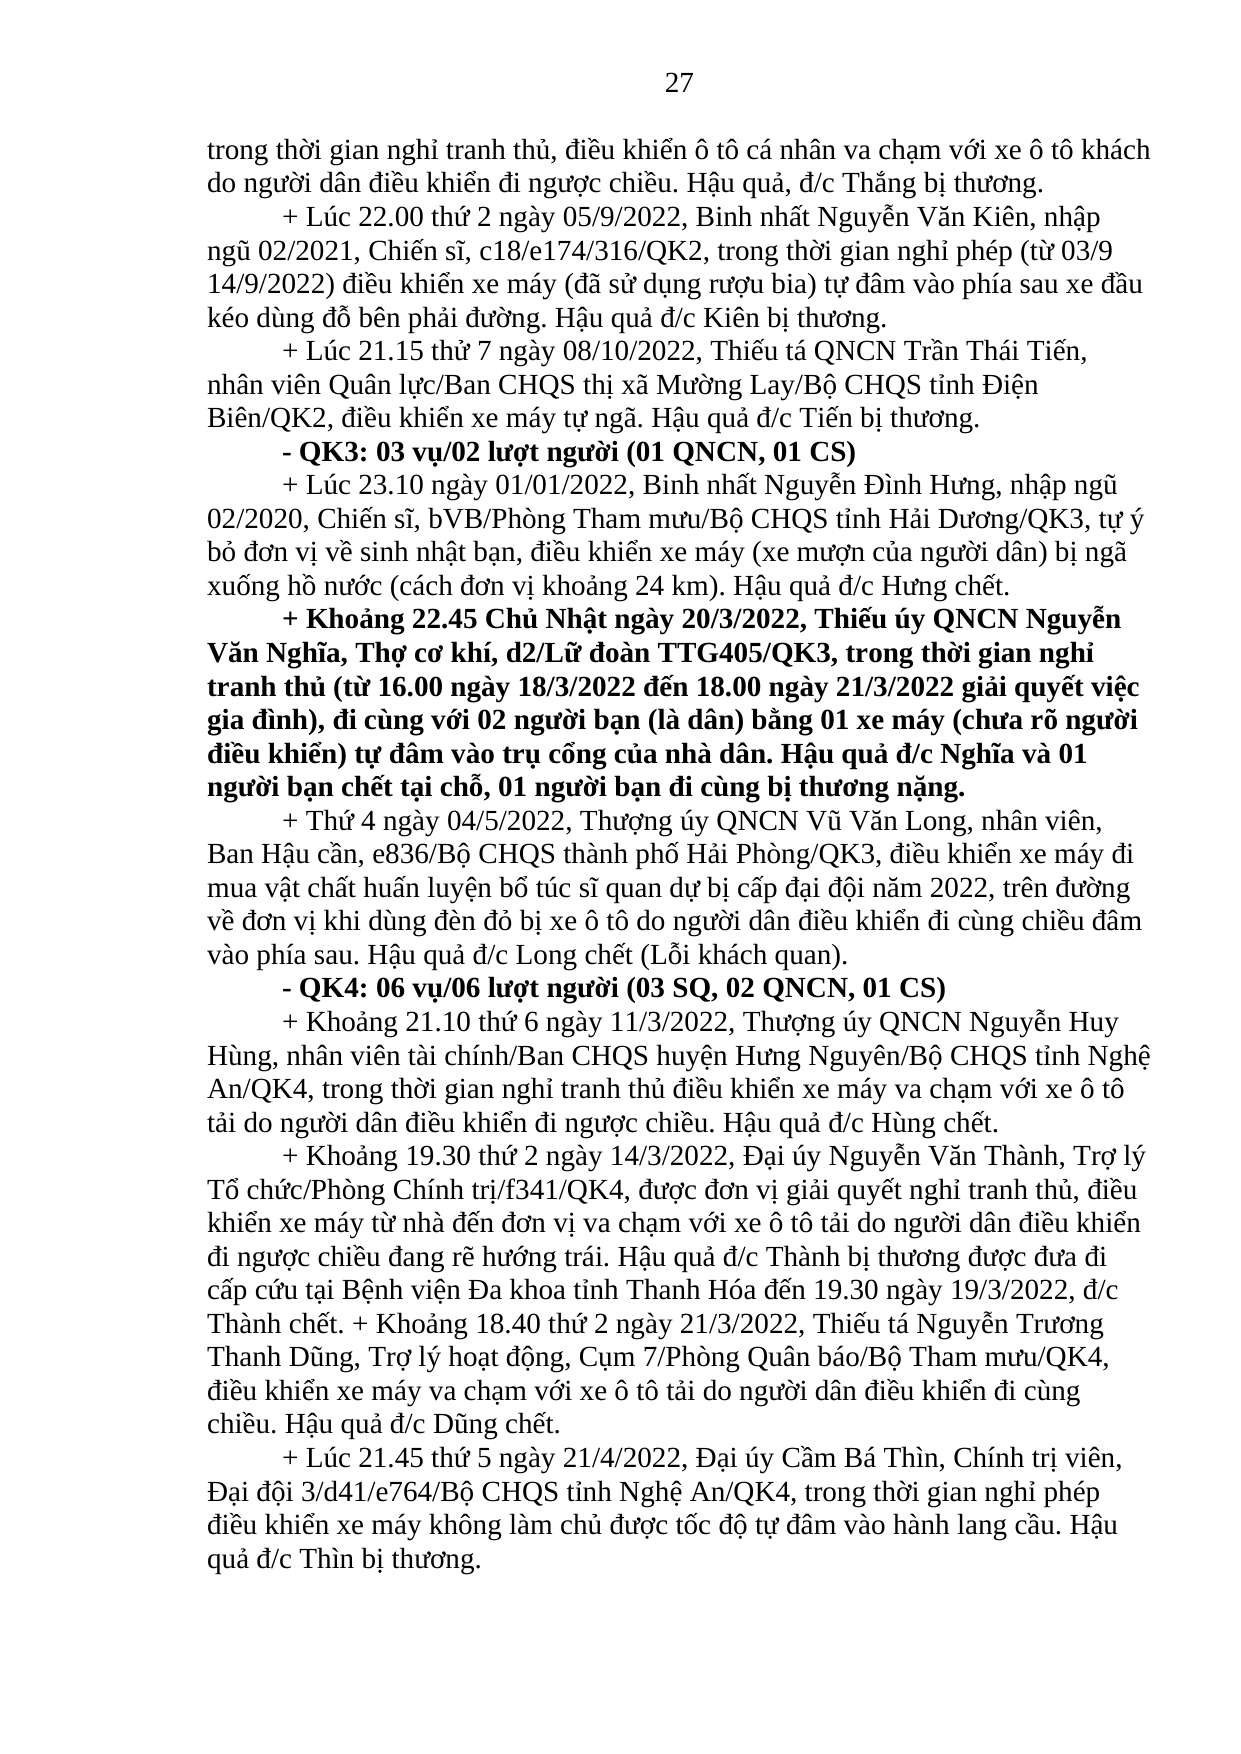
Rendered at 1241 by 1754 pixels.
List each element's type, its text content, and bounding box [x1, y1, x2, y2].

text + Khoảng 19.30 thứ 2 ngày 14/3/2022, Đại úy Nguyễn Văn Thành, Trợ lý Tổ chức/Phòng Chính trị/f341/QK4, được đơn vị giải quyết nghỉ tranh thủ, điều khiển xe máy từ nhà đến đơn vị va chạm với xe ô tô tải do người dân điều khiển đi ngược chiều đang rẽ hướng trái. Hậu quả đ/c Thành bị thương được đưa đi cấp cứu tại Bệnh viện Đa khoa tỉnh Thanh Hóa đến 19.30 ngày 19/3/2022, đ/c Thành chết. + Khoảng 18.40 thứ 2 ngày 21/3/2022, Thiếu tá Nguyễn Trương Thanh Dũng, Trợ lý hoạt động, Cụm 7/Phòng Quân báo/Bộ Tham mưu/QK4, điều khiển xe máy va chạm với xe ô tô tải do người dân điều khiển đi cùng chiều. Hậu quả đ/c Dũng chết. [207, 1138, 1152, 1440]
text + Khoảng 21.10 thứ 6 ngày 11/3/2022, Thượng úy QNCN Nguyễn Huy Hùng, nhân viên tài chính/Ban CHQS huyện Hưng Nguyên/Bộ CHQS tỉnh Nghệ An/QK4, trong thời gian nghỉ tranh thủ điều khiển xe máy va chạm với xe ô tô tải do người dân điều khiển đi ngược chiều. Hậu quả đ/c Hùng chết. [207, 1004, 1152, 1138]
text + Thứ 4 ngày 04/5/2022, Thượng úy QNCN Vũ Văn Long, nhân viên, Ban Hậu cần, e836/Bộ CHQS thành phố Hải Phòng/QK3, điều khiển xe máy đi mua vật chất huấn luyện bổ túc sĩ quan dự bị cấp đại đội năm 2022, trên đường về đơn vị khi dùng đèn đỏ bị xe ô tô do người dân điều khiển đi cùng chiều đâm vào phía sau. Hậu quả đ/c Long chết (Lỗi khách quan). [207, 803, 1152, 971]
text + Lúc 23.10 ngày 01/01/2022, Binh nhất Nguyễn Đình Hưng, nhập ngũ 02/2020, Chiến sĩ, bVB/Phòng Tham mưu/Bộ CHQS tỉnh Hải Dương/QK3, tự ý bỏ đơn vị về sinh nhật bạn, điều khiển xe máy (xe mượn của người dân) bị ngã xuống hồ nước (cách đơn vị khoảng 24 km). Hậu quả đ/c Hưng chết. [207, 467, 1152, 602]
text + Lúc 21.45 thứ 5 ngày 21/4/2022, Đại úy Cầm Bá Thìn, Chính trị viên, Đại đội 3/d41/e764/Bộ CHQS tỉnh Nghệ An/QK4, trong thời gian nghỉ phép điều khiển xe máy không làm chủ được tốc độ tự đâm vào hành lang cầu. Hậu quả đ/c Thìn bị thương. [207, 1440, 1152, 1574]
text + Lúc 22.00 thứ 2 ngày 05/9/2022, Binh nhất Nguyễn Văn Kiên, nhập ngũ 02/2021, Chiến sĩ, c18/e174/316/QK2, trong thời gian nghỉ phép (từ 03/9 14/9/2022) điều khiển xe máy (đã sử dụng rượu bia) tự đâm vào phía sau xe đầu kéo dùng đỗ bên phải đường. Hậu quả đ/c Kiên bị thương. [207, 199, 1152, 333]
text - QK3: 03 vụ/02 lượt người (01 QNCN, 01 CS) [207, 434, 1152, 467]
text + Khoảng 22.45 Chủ Nhật ngày 20/3/2022, Thiếu úy QNCN Nguyễn Văn Nghĩa, Thợ cơ khí, d2/Lữ đoàn TTG405/QK3, trong thời gian nghỉ tranh thủ (từ 16.00 ngày 18/3/2022 đến 18.00 ngày 21/3/2022 giải quyết việc gia đình), đi cùng với 02 người bạn (là dân) bằng 01 xe máy (chưa rõ người điều khiển) tự đâm vào trụ cổng của nhà dân. Hậu quả đ/c Nghĩa và 01 người bạn chết tại chỗ, 01 người bạn đi cùng bị thương nặng. [207, 602, 1152, 803]
text + Lúc 21.15 thử 7 ngày 08/10/2022, Thiếu tá QNCN Trần Thái Tiến, nhân viên Quân lực/Ban CHQS thị xã Mường Lay/Bộ CHQS tỉnh Điện Biên/QK2, điều khiển xe máy tự ngã. Hậu quả đ/c Tiến bị thương. [207, 333, 1152, 434]
text - QK4: 06 vụ/06 lượt người (03 SQ, 02 QNCN, 01 CS) [207, 971, 1152, 1004]
